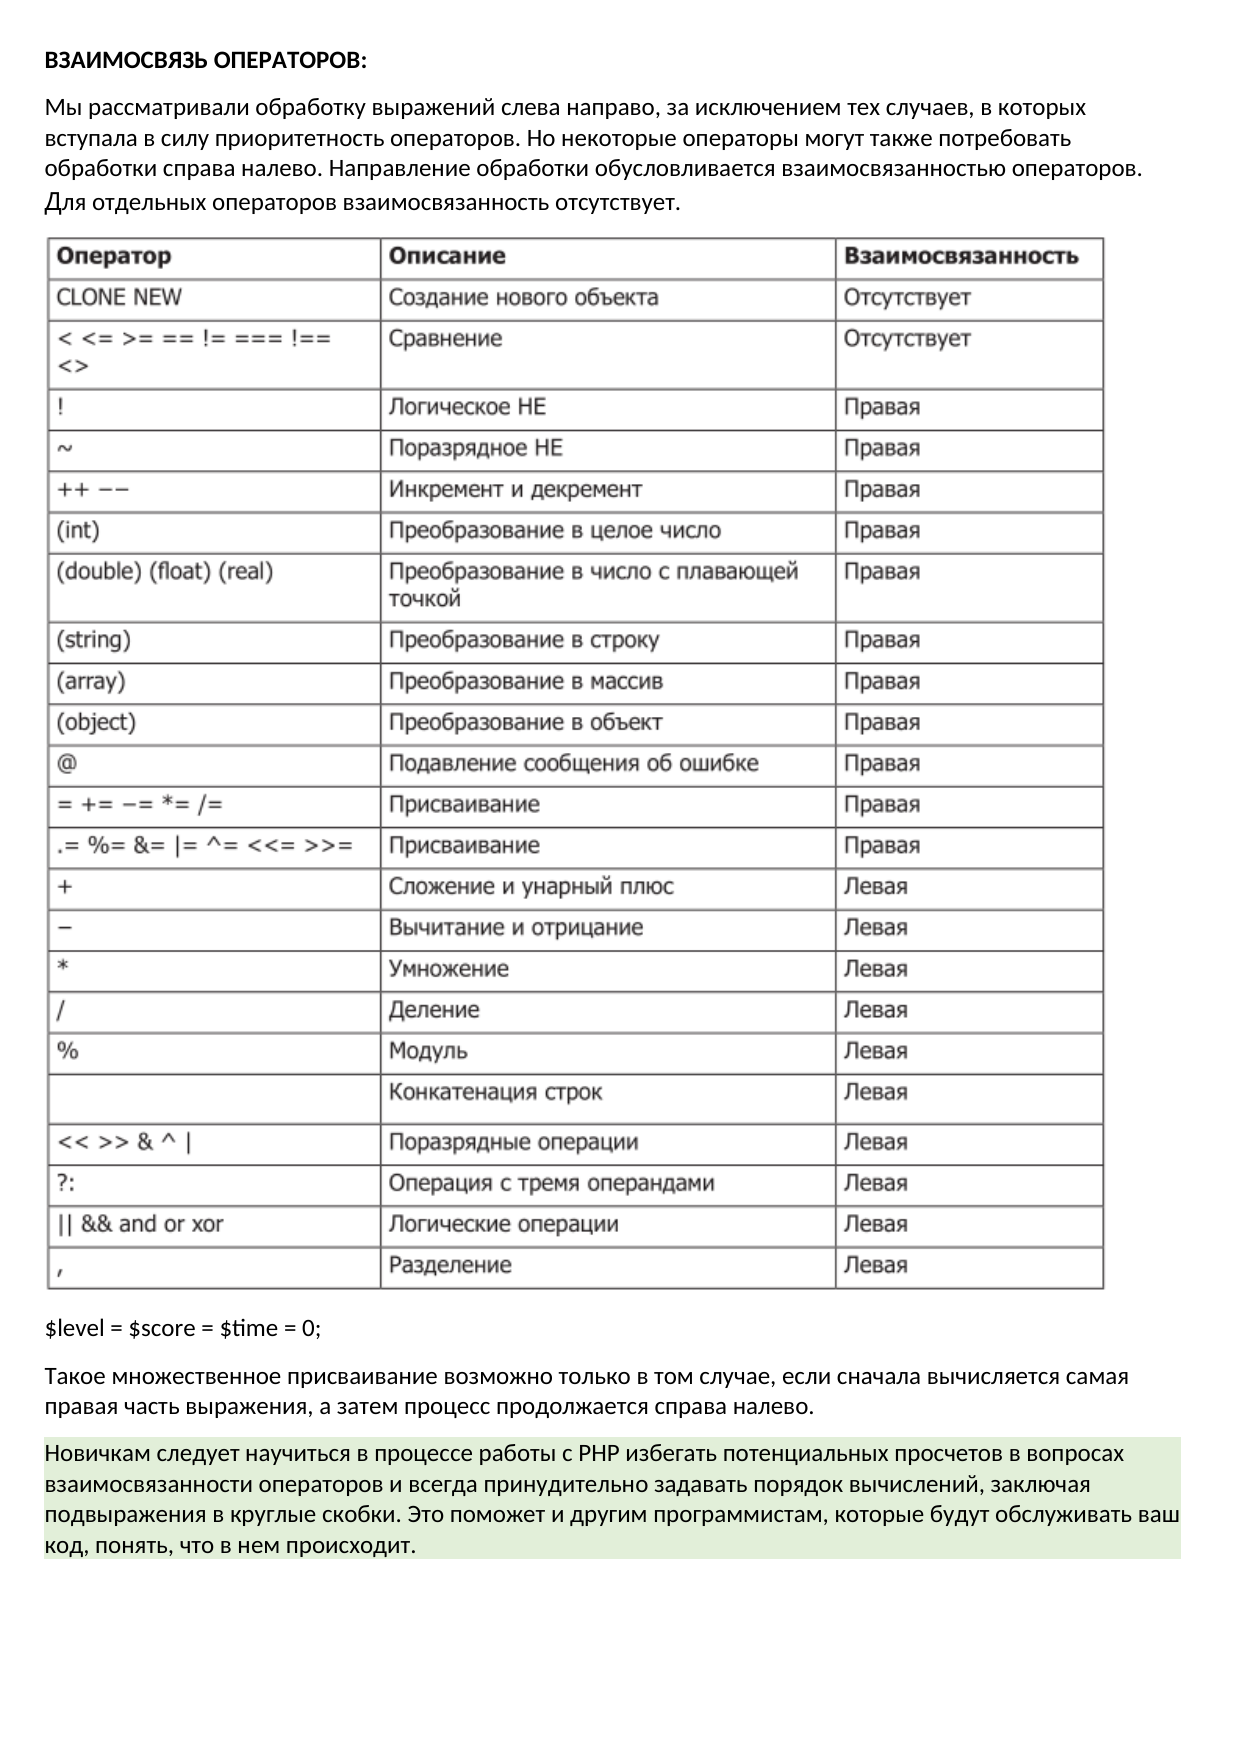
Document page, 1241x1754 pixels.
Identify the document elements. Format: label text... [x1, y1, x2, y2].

text ВЗАИМОСВЯЗЬ ОПЕРАТОРОВ: [44, 44, 1181, 75]
text Такое множественное присваивание возможно только в том случае, если сначала вычисляется самая правая часть выражения, а затем процесс продолжается справа налево. [44, 1360, 1181, 1421]
text Мы рассматривали обработку выражений слева направо, за исключением тех случаев, в которых вступала в силу приоритетность операторов. Но некоторые операторы могут также потребовать обработки справа налево. Направление обработки обусловливается взаимосвязанностью операторов. Для отдельных операторов взаимосвязанность отсутствует. [44, 92, 1181, 217]
text Новичкам следует научиться в процессе работы с PHP избегать потенциальных просчетов в вопросах взаимосвязанности операторов и всегда принудительно задавать порядок вычислений, заключая подвыражения в круглые скобки. Это поможет и другим программистам, которые будут обслуживать ваш код, понять, что в нем происходит. [44, 1437, 1181, 1559]
picture [44, 233, 1109, 1296]
text $level = $score = $time = 0; [44, 1313, 1181, 1343]
